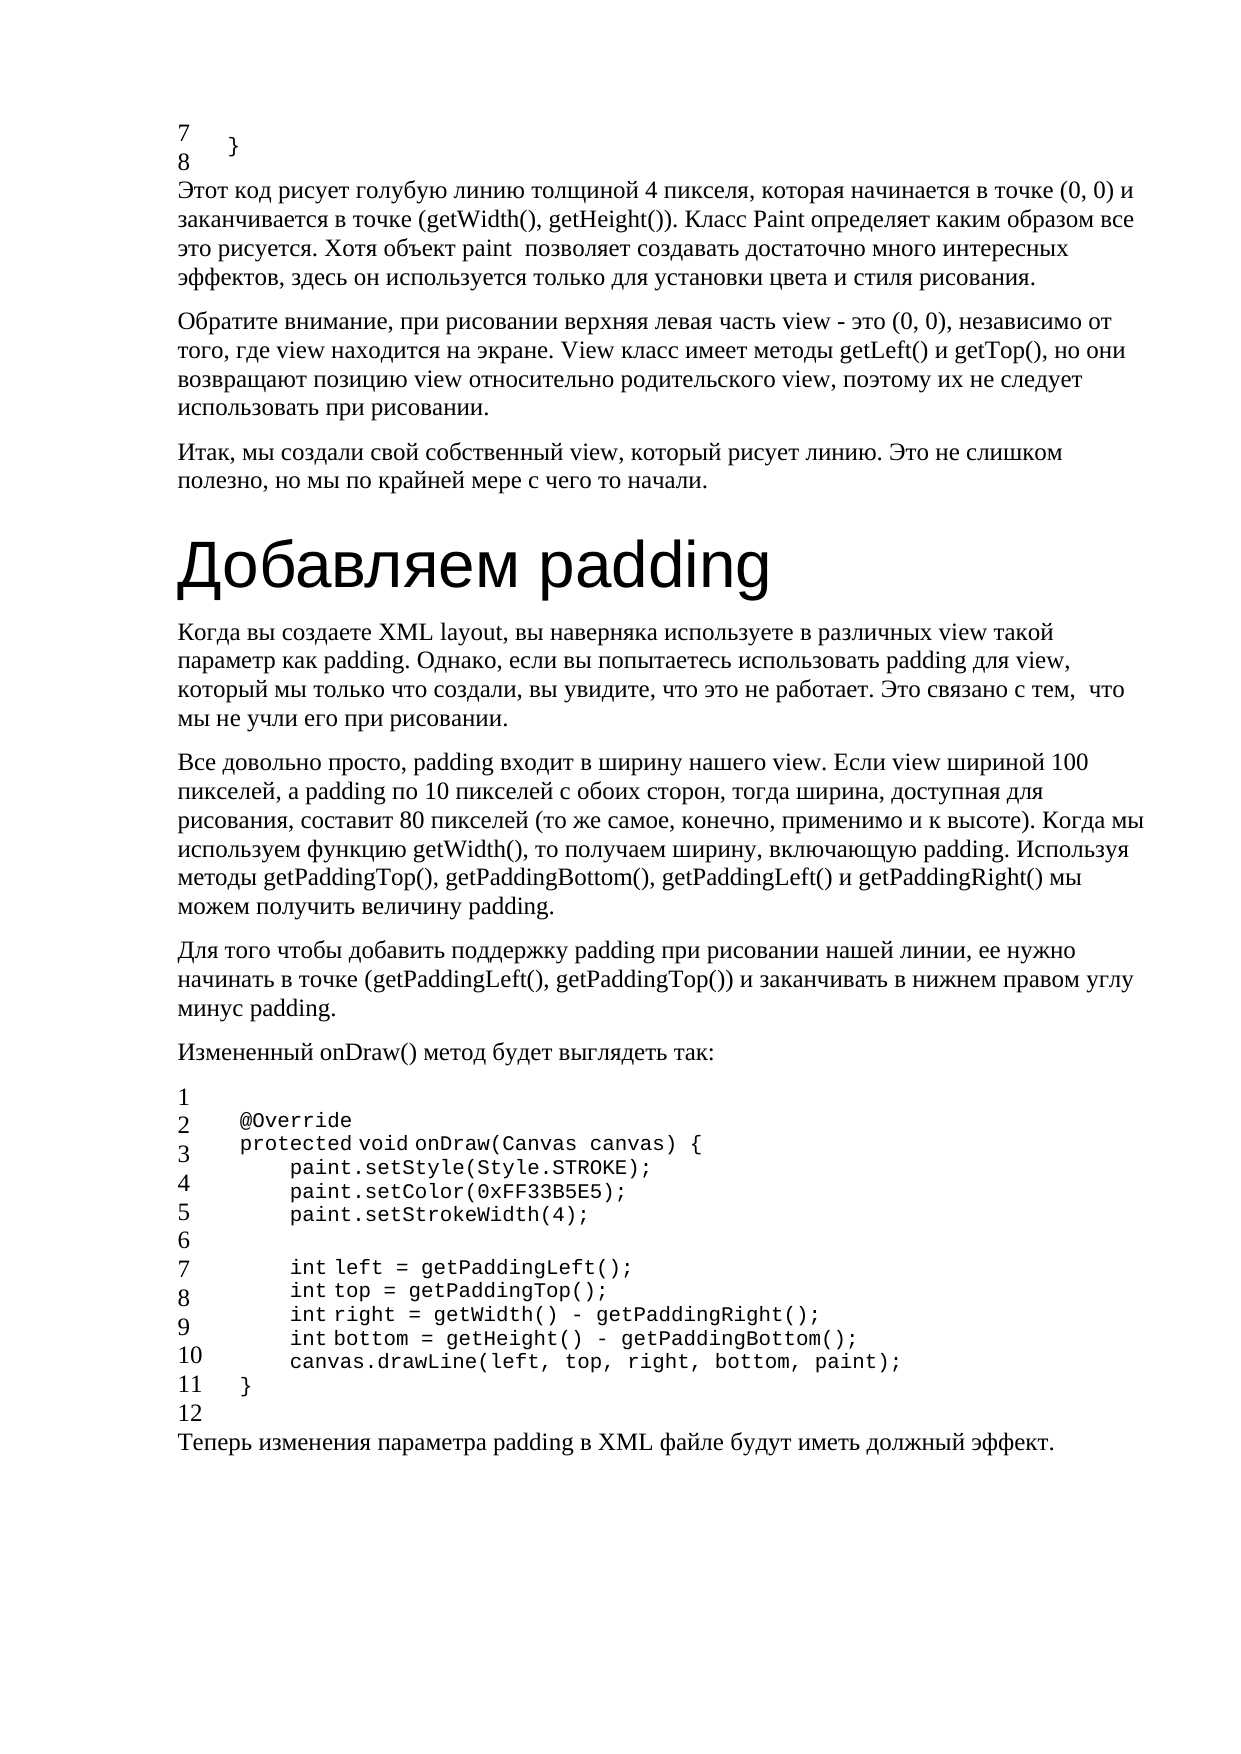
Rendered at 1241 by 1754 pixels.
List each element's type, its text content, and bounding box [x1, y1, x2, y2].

text Добавляем padding [177, 526, 1152, 601]
table_header 1 2 3 4 5 6 7 8 9 10 11 12 [177, 1082, 239, 1427]
text Для того чтобы добавить поддержку padding при рисовании нашей линии, ее нужно начинать в точке (getPaddingLeft(), getPaddingTop()) и заканчивать в нижнем правом углу минус padding. [177, 936, 1152, 1022]
text Измененный onDraw() метод будет выглядеть так: [177, 1037, 1152, 1066]
table_header 1 2 3 4 5 6 7 8 [177, 118, 227, 176]
table_header @Override protected void onDraw(Canvas canvas) { paint.setStyle(Style.STROKE); paint.setColor(0xFF33B5E5); paint.setStrokeWidth(4); int left = getPaddingLeft(); int top = getPaddingTop(); int right = getWidth() - getPaddingRight(); int bottom = getHeight() - getPaddingBottom(); canvas.drawLine(left, top, right, bottom, paint); } [240, 1082, 1240, 1427]
text Теперь изменения параметра padding в XML файле будут иметь должный эффект. [177, 1427, 1152, 1456]
text Когда вы создаете XML layout, вы наверняка используете в различных view такой параметр как padding. Однако, если вы попытаетесь использовать padding для view, который мы только что создали, вы увидите, что это не работает. Это связано с тем, что мы не учли его при рисовании. [177, 617, 1152, 732]
text Все довольно просто, padding входит в ширину нашего view. Если view шириной 100 пикселей, а padding по 10 пикселей с обоих сторон, тогда ширина, доступная для рисования, составит 80 пикселей (то же самое, конечно, применимо и к высоте). Когда мы используем функцию getWidth(), то получаем ширину, включающую padding. Используя методы getPaddingTop(), getPaddingBottom(), getPaddingLeft() и getPaddingRight() мы можем получить величину padding. [177, 747, 1152, 920]
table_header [227, 118, 1240, 176]
text Этот код рисует голубую линию толщиной 4 пикселя, которая начинается в точке (0, 0) и заканчивается в точке (getWidth(), getHeight()). Класс Paint определяет каким образом все это рисуется. Хотя объект paint позволяет создавать достаточно много интересных эффектов, здесь он используется только для установки цвета и стиля рисования. [177, 176, 1152, 291]
text Итак, мы создали свой собственный view, который рисует линию. Это не слишком полезно, но мы по крайней мере с чего то начали. [177, 437, 1152, 494]
text Обратите внимание, при рисовании верхняя левая часть view - это (0, 0), независимо от того, где view находится на экране. View класс имеет методы getLeft() и getTop(), но они возвращают позицию view относительно родительского view, поэтому их не следует использовать при рисовании. [177, 306, 1152, 421]
